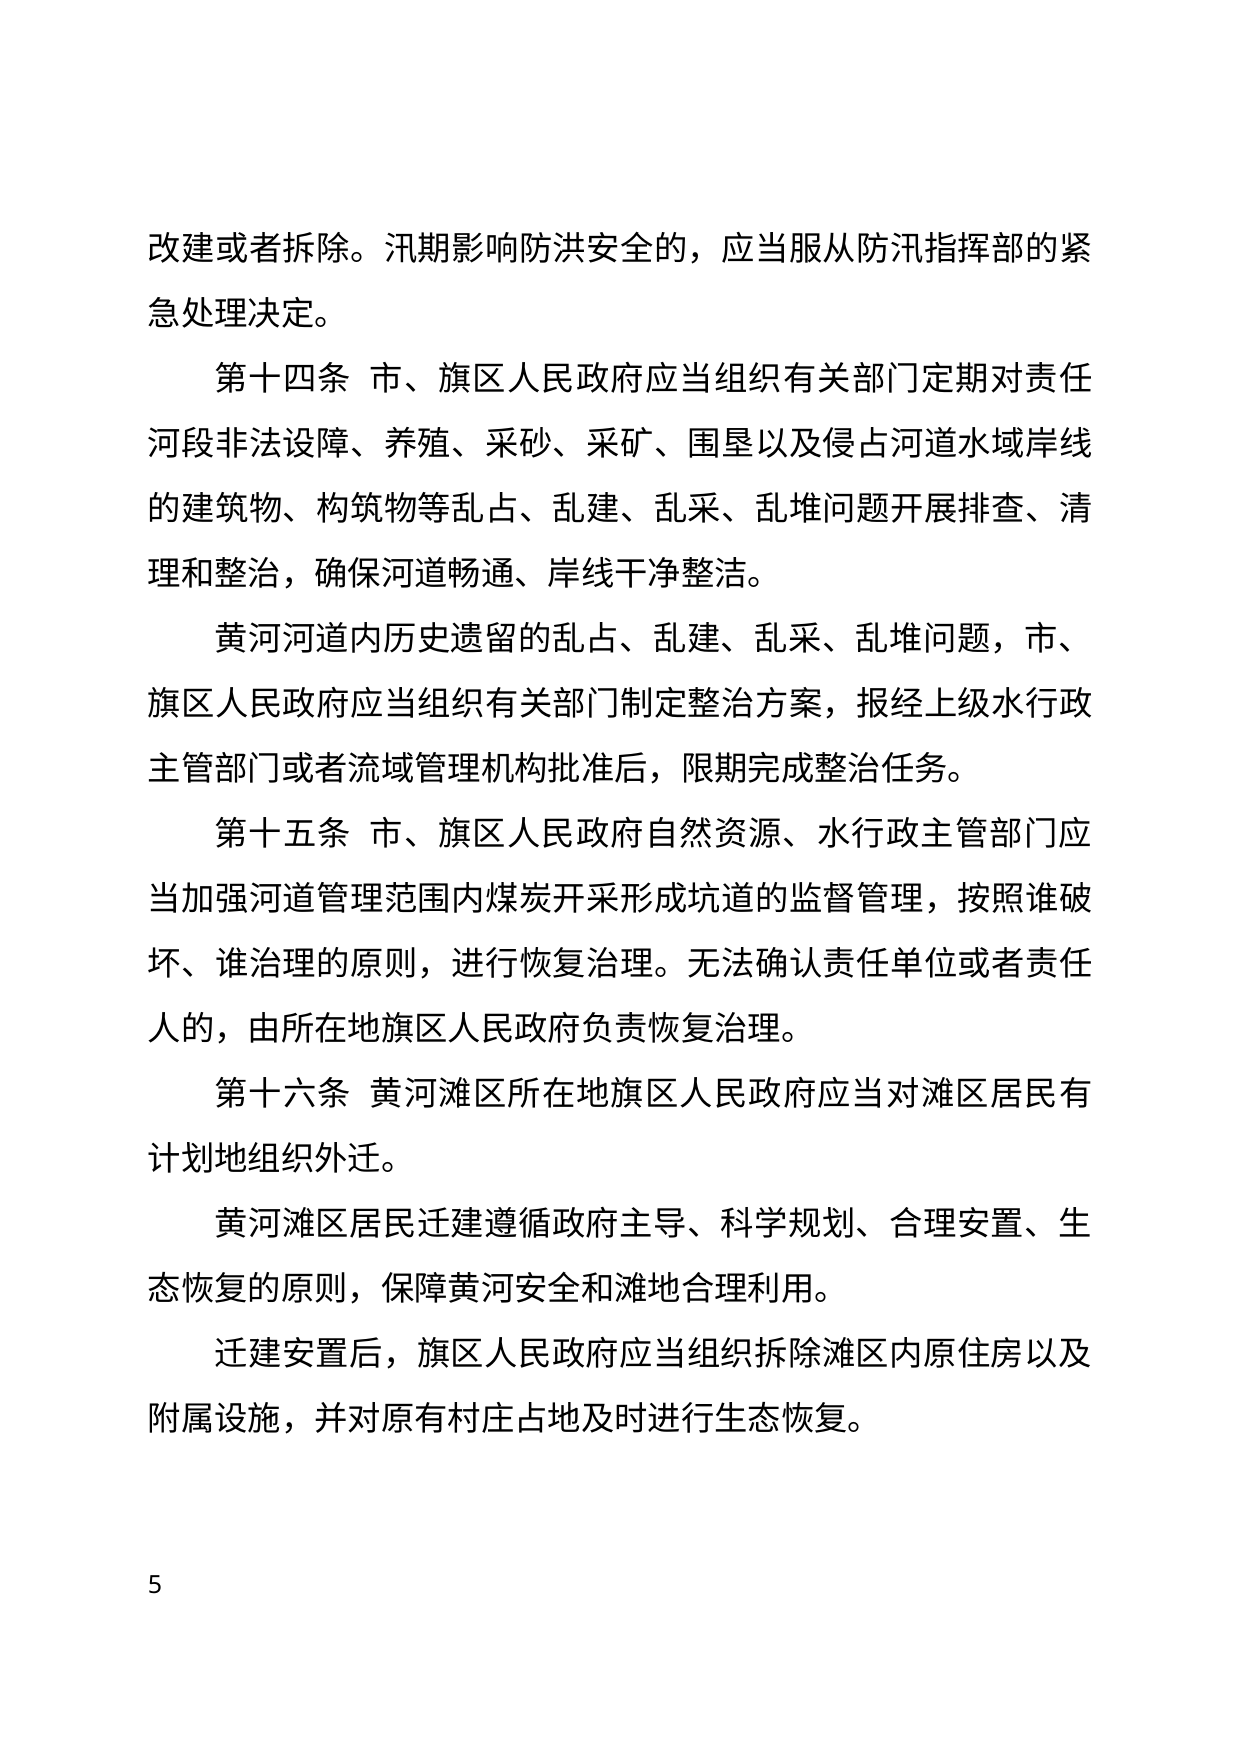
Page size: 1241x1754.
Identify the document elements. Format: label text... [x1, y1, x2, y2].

text 第十六条 黄河滩区所在地旗区人民政府应当对滩区居民有计划地组织外迁。 [148, 1059, 1092, 1189]
text 黄河滩区居民迁建遵循政府主导、科学规划、合理安置、生态恢复的原则，保障黄河安全和滩地合理利用。 [148, 1189, 1092, 1319]
text 第十四条 市、旗区人民政府应当组织有关部门定期对责任河段非法设障、养殖、采砂、采矿、围垦以及侵占河道水域岸线的建筑物、构筑物等乱占、乱建、乱采、乱堆问题开展排查、清理和整治，确保河道畅通、岸线干净整洁。 [148, 344, 1092, 604]
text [148, 214, 1092, 344]
text 迁建安置后，旗区人民政府应当组织拆除滩区内原住房以及附属设施，并对原有村庄占地及时进行生态恢复。 [148, 1319, 1092, 1449]
text 黄河河道内历史遗留的乱占、乱建、乱采、乱堆问题，市、旗区人民政府应当组织有关部门制定整治方案，报经上级水行政主管部门或者流域管理机构批准后，限期完成整治任务。 [148, 604, 1092, 799]
text 第十五条 市、旗区人民政府自然资源、水行政主管部门应当加强河道管理范围内煤炭开采形成坑道的监督管理，按照谁破坏、谁治理的原则，进行恢复治理。无法确认责任单位或者责任人的，由所在地旗区人民政府负责恢复治理。 [148, 799, 1092, 1059]
